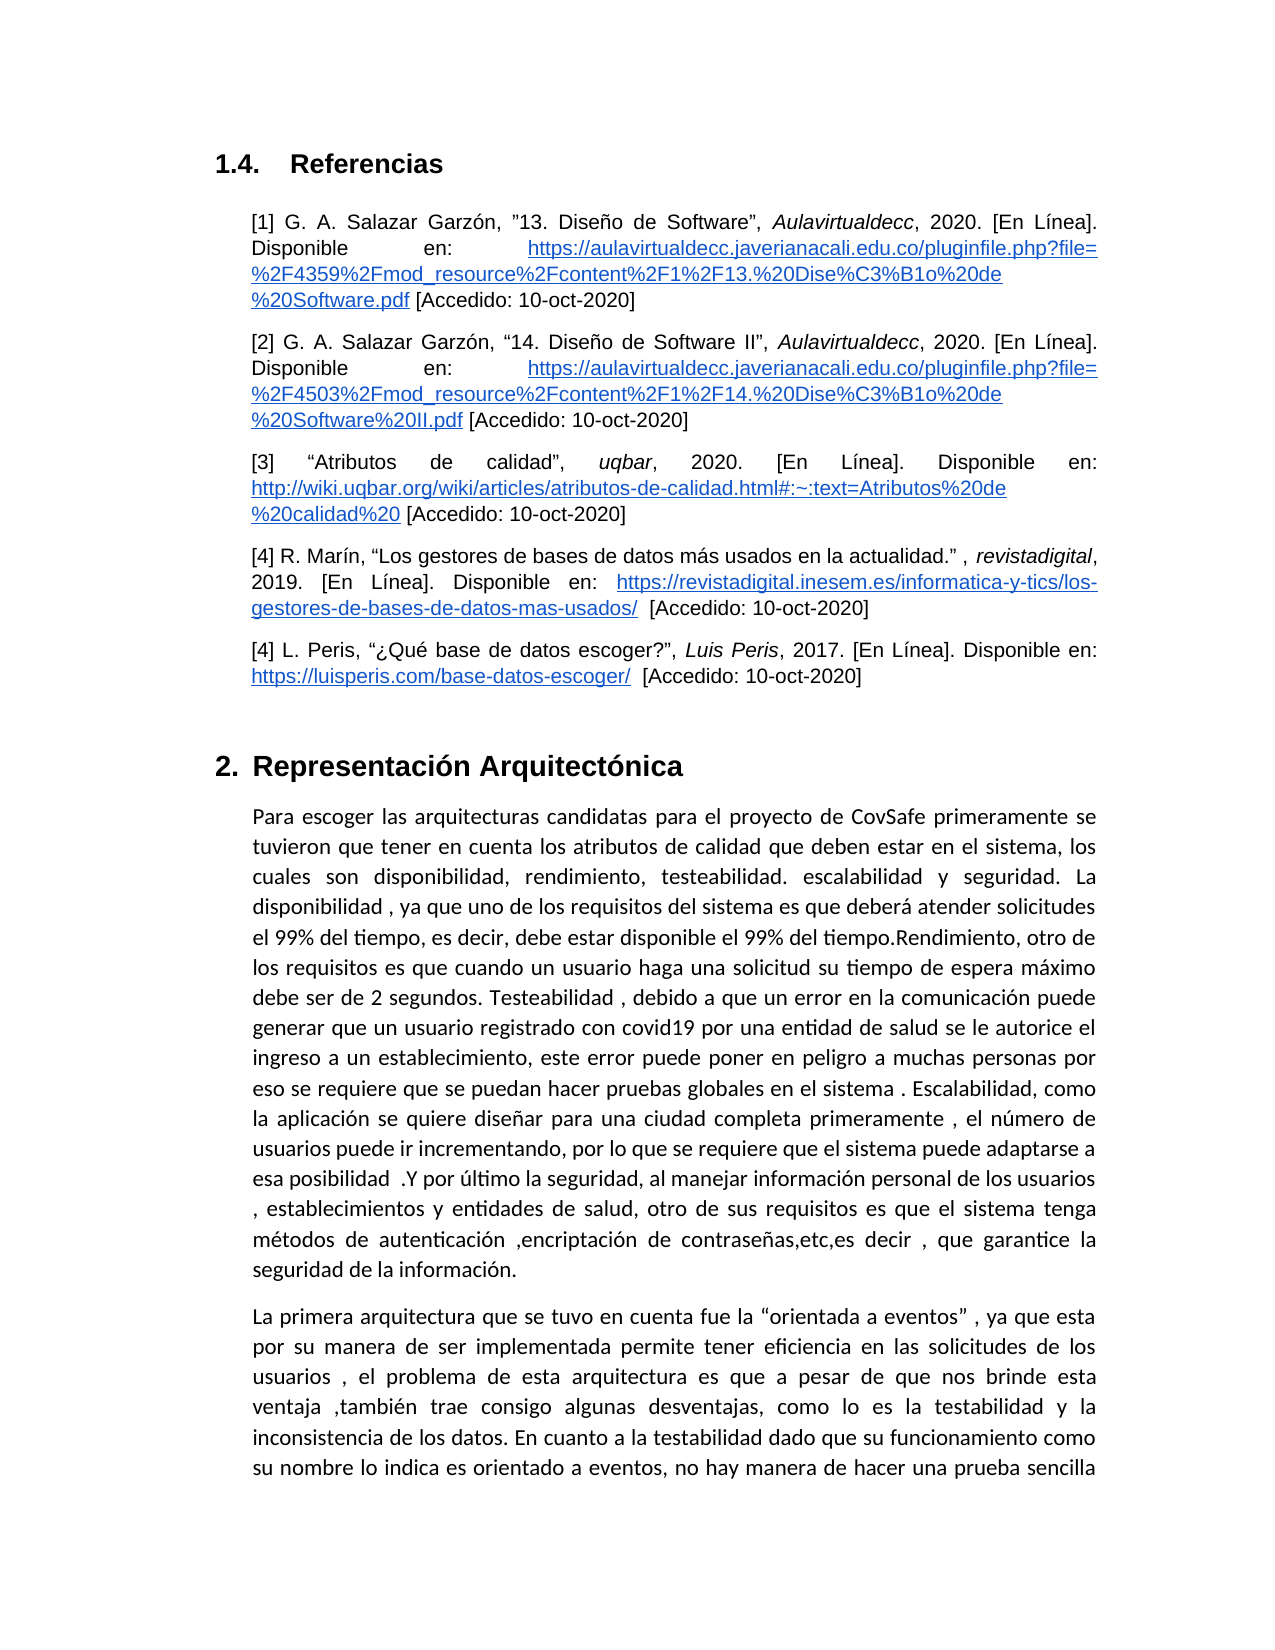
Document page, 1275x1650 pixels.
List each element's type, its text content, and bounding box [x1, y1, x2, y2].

subtitle Representación Arquitectónica [215, 749, 1098, 783]
text [1] G. A. Salazar Garzón, ”13. Diseño de Software”, Aulavirtualdecc, 2020. [En Línea]. Disponible en: https://aulavirtualdecc.javerianacali.edu.co/pluginfile.php?file=%2F4359%2Fmod_resource%2Fcontent%2F1%2F13.%20Dise%C3%B1o%20de%20Software.pdf [Accedido: 10-oct-2020] [251, 210, 1098, 311]
text [4] R. Marín, “Los gestores de bases de datos más usados en la actualidad.” , revistadigital, 2019. [En Línea]. Disponible en: https://revistadigital.inesem.es/informatica-y-tics/los-gestores-de-bases-de-datos-mas-usados/ [Accedido: 10-oct-2020] [251, 544, 1098, 620]
text [2] G. A. Salazar Garzón, “14. Diseño de Software II”, Aulavirtualdecc, 2020. [En Línea]. Disponible en: https://aulavirtualdecc.javerianacali.edu.co/pluginfile.php?file=%2F4503%2Fmod_resource%2Fcontent%2F1%2F14.%20Dise%C3%B1o%20de%20Software%20II.pdf [Accedido: 10-oct-2020] [251, 330, 1098, 431]
subtitle Referencias [215, 148, 1098, 179]
text [3] “Atributos de calidad”, uqbar, 2020. [En Línea]. Disponible en: http://wiki.uqbar.org/wiki/articles/atributos-de-calidad.html#:~:text=Atributos%20de%20calidad%20 [Accedido: 10-oct-2020] [251, 450, 1098, 526]
text [4] L. Peris, “¿Qué base de datos escoger?”, Luis Peris, 2017. [En Línea]. Disponible en: https://luisperis.com/base-datos-escoger/ [Accedido: 10-oct-2020] [251, 638, 1098, 688]
text Para escoger las arquitecturas candidatas para el proyecto de CovSafe primeramente se tuvieron que tener en cuenta los atributos de calidad que deben estar en el sistema, los cuales son disponibilidad, rendimiento, testeabilidad. escalabilidad y seguridad. La disponibilidad , ya que uno de los requisitos del sistema es que deberá atender solicitudes el 99% del tiempo, es decir, debe estar disponible el 99% del tiempo.Rendimiento, otro de los requisitos es que cuando un usuario haga una solicitud su tiempo de espera máximo debe ser de 2 segundos. Testeabilidad , debido a que un error en la comunicación puede generar que un usuario registrado con covid19 por una entidad de salud se le autorice el ingreso a un establecimiento, este error puede poner en peligro a muchas personas por eso se requiere que se puedan hacer pruebas globales en el sistema . Escalabilidad, como la aplicación se quiere diseñar para una ciudad completa primeramente , el número de usuarios puede ir incrementando, por lo que se requiere que el sistema puede adaptarse a esa posibilidad .Y por último la seguridad, al manejar información personal de los usuarios , establecimientos y entidades de salud, otro de sus requisitos es que el sistema tenga métodos de autenticación ,encriptación de contraseñas,etc,es decir , que garantice la seguridad de la información. [252, 802, 1098, 1283]
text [252, 1302, 1098, 1481]
